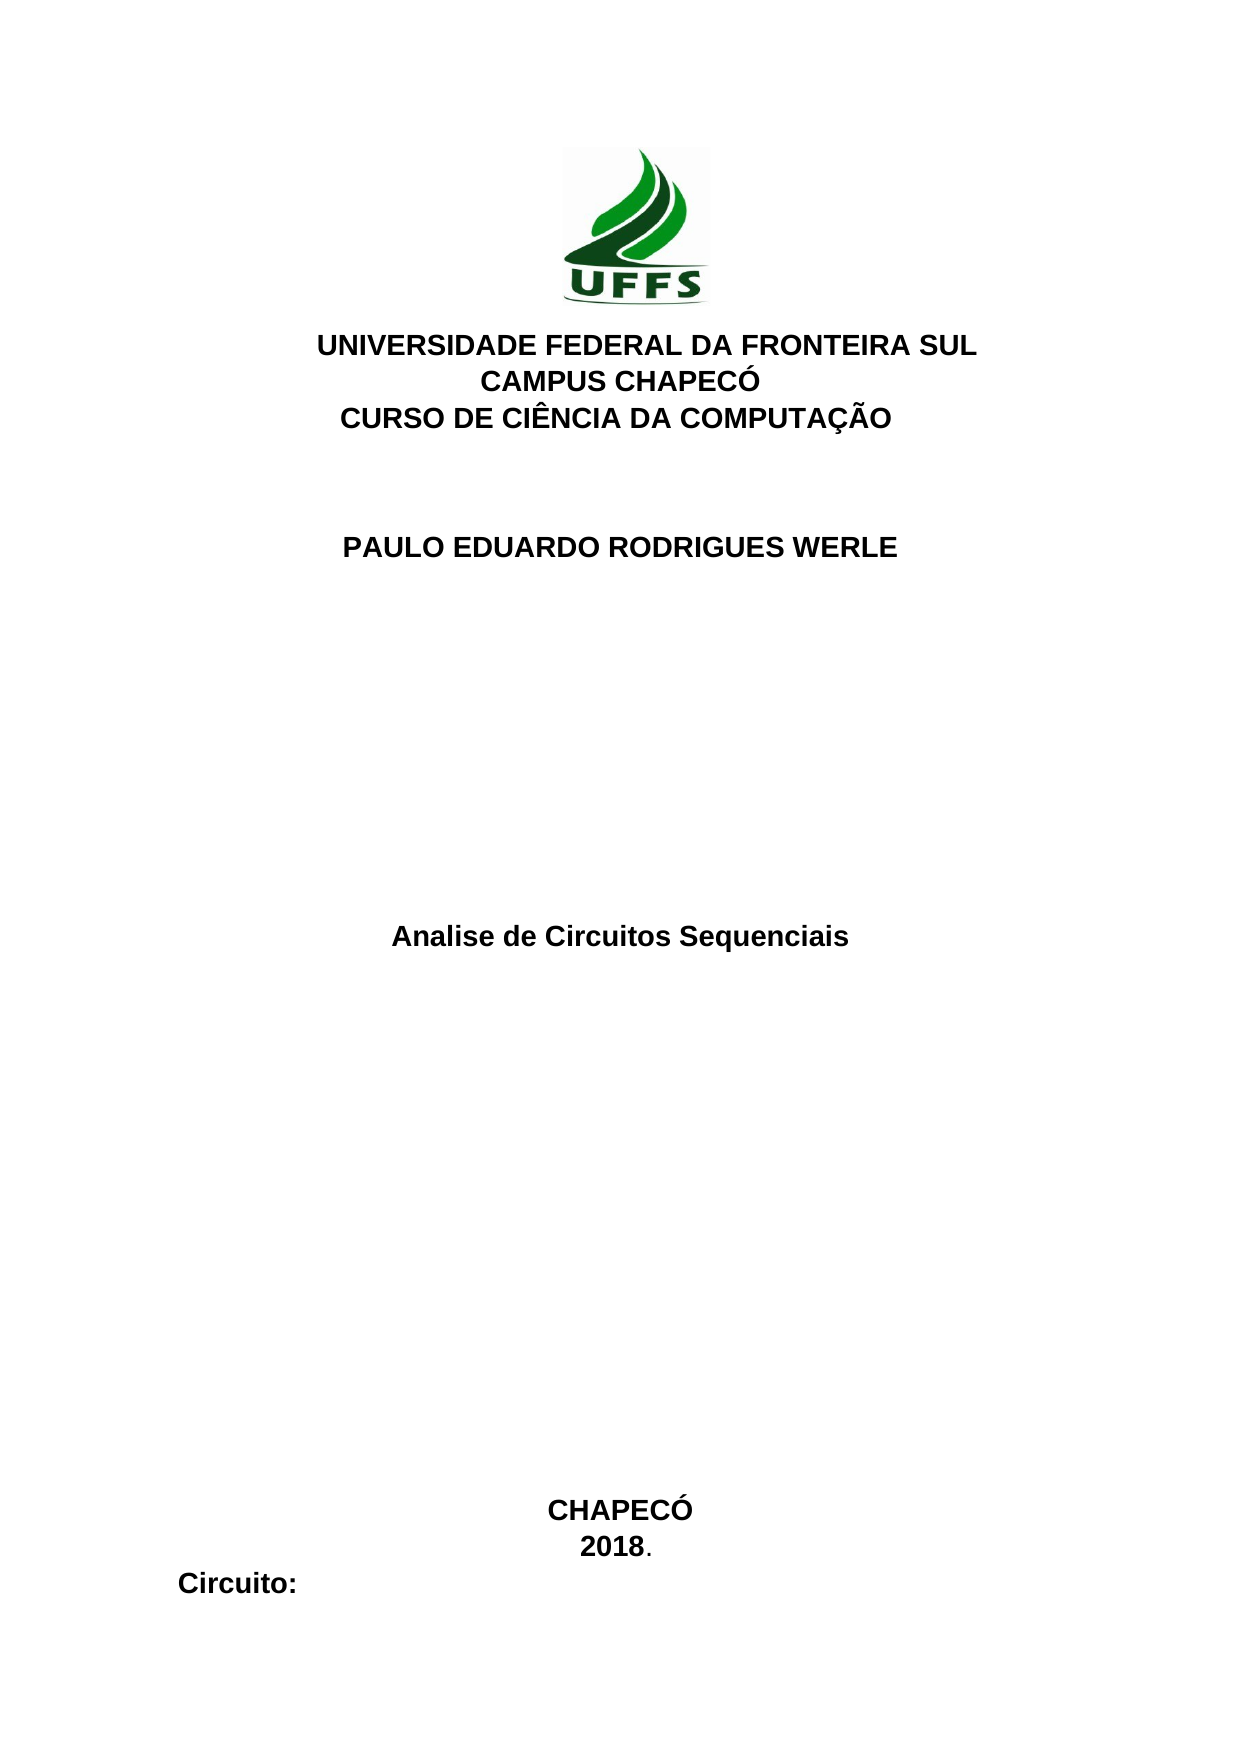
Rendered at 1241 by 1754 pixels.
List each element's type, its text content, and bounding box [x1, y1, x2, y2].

text CURSO DE CIÊNCIA DA COMPUTAÇÃO [178, 401, 1054, 434]
text PAULO EDUARDO RODRIGUES WERLE [178, 531, 1063, 564]
text Analise de Circuitos Sequenciais [178, 919, 1063, 952]
text Circuito: [178, 1566, 1055, 1599]
text CAMPUS CHAPECÓ [178, 364, 1063, 398]
text 2018. [178, 1529, 1055, 1563]
picture [562, 147, 711, 306]
text CHAPECÓ [178, 1493, 1063, 1526]
text UNIVERSIDADE FEDERAL DA FRONTEIRA SUL [317, 328, 1063, 362]
